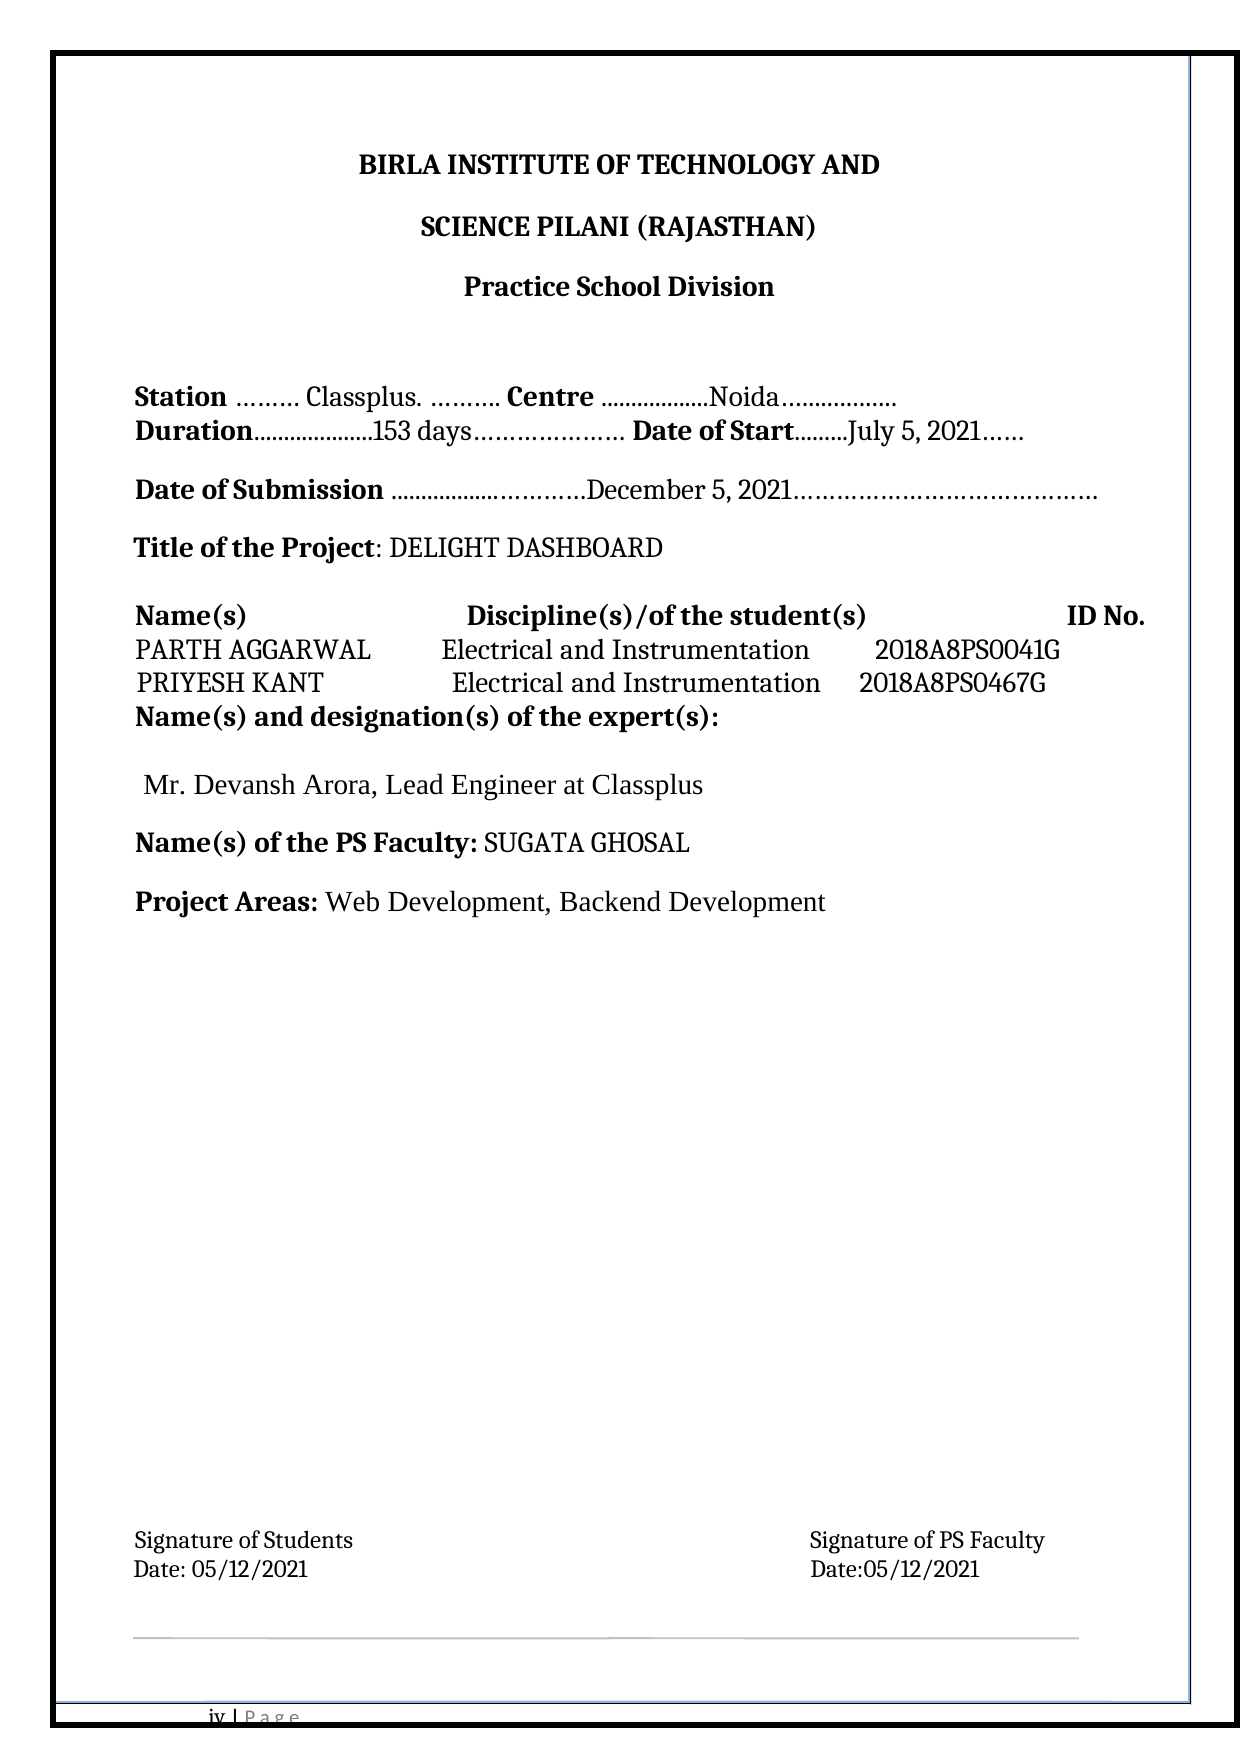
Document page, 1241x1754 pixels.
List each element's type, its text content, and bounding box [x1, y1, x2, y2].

text Title of the Project: DELIGHT DASHBOARD [133, 532, 1234, 565]
text Signature of Students Signature of PS Faculty [135, 1525, 1234, 1554]
text Date of Submission ..................…………December 5, 2021…………………………………… [135, 473, 1234, 506]
text Name(s) of the PS Faculty: SUGATA GHOSAL [135, 826, 1234, 859]
text Date: 05/12/2021 Date:05/12/2021 [133, 1554, 1234, 1584]
text Practice School Division [182, 273, 1057, 302]
subtitle BIRLA INSTITUTE OF TECHNOLOGY AND SCIENCE PILANI (RAJASTHAN) [337, 148, 901, 244]
text Station ……… Classplus. ………. Centre ..................Noida… Duration....................153 days………………… Date of Start.........July 5, 2021…… [135, 380, 1234, 447]
subtitle Name(s) Discipline(s)/of the student(s) ID No. [135, 599, 1234, 633]
text Project Areas: Web Development, Backend Development [135, 884, 1234, 919]
text Mr. Devansh Arora, Lead Engineer at Classplus [92, 767, 1234, 801]
text PRIYESH KANT Electrical and Instrumentation 2018A8PS0467G [92, 667, 1234, 700]
subtitle Name(s) and designation(s) of the expert(s): [135, 700, 1234, 734]
text PARTH AGGARWAL Electrical and Instrumentation 2018A8PS0041G [135, 633, 1234, 667]
